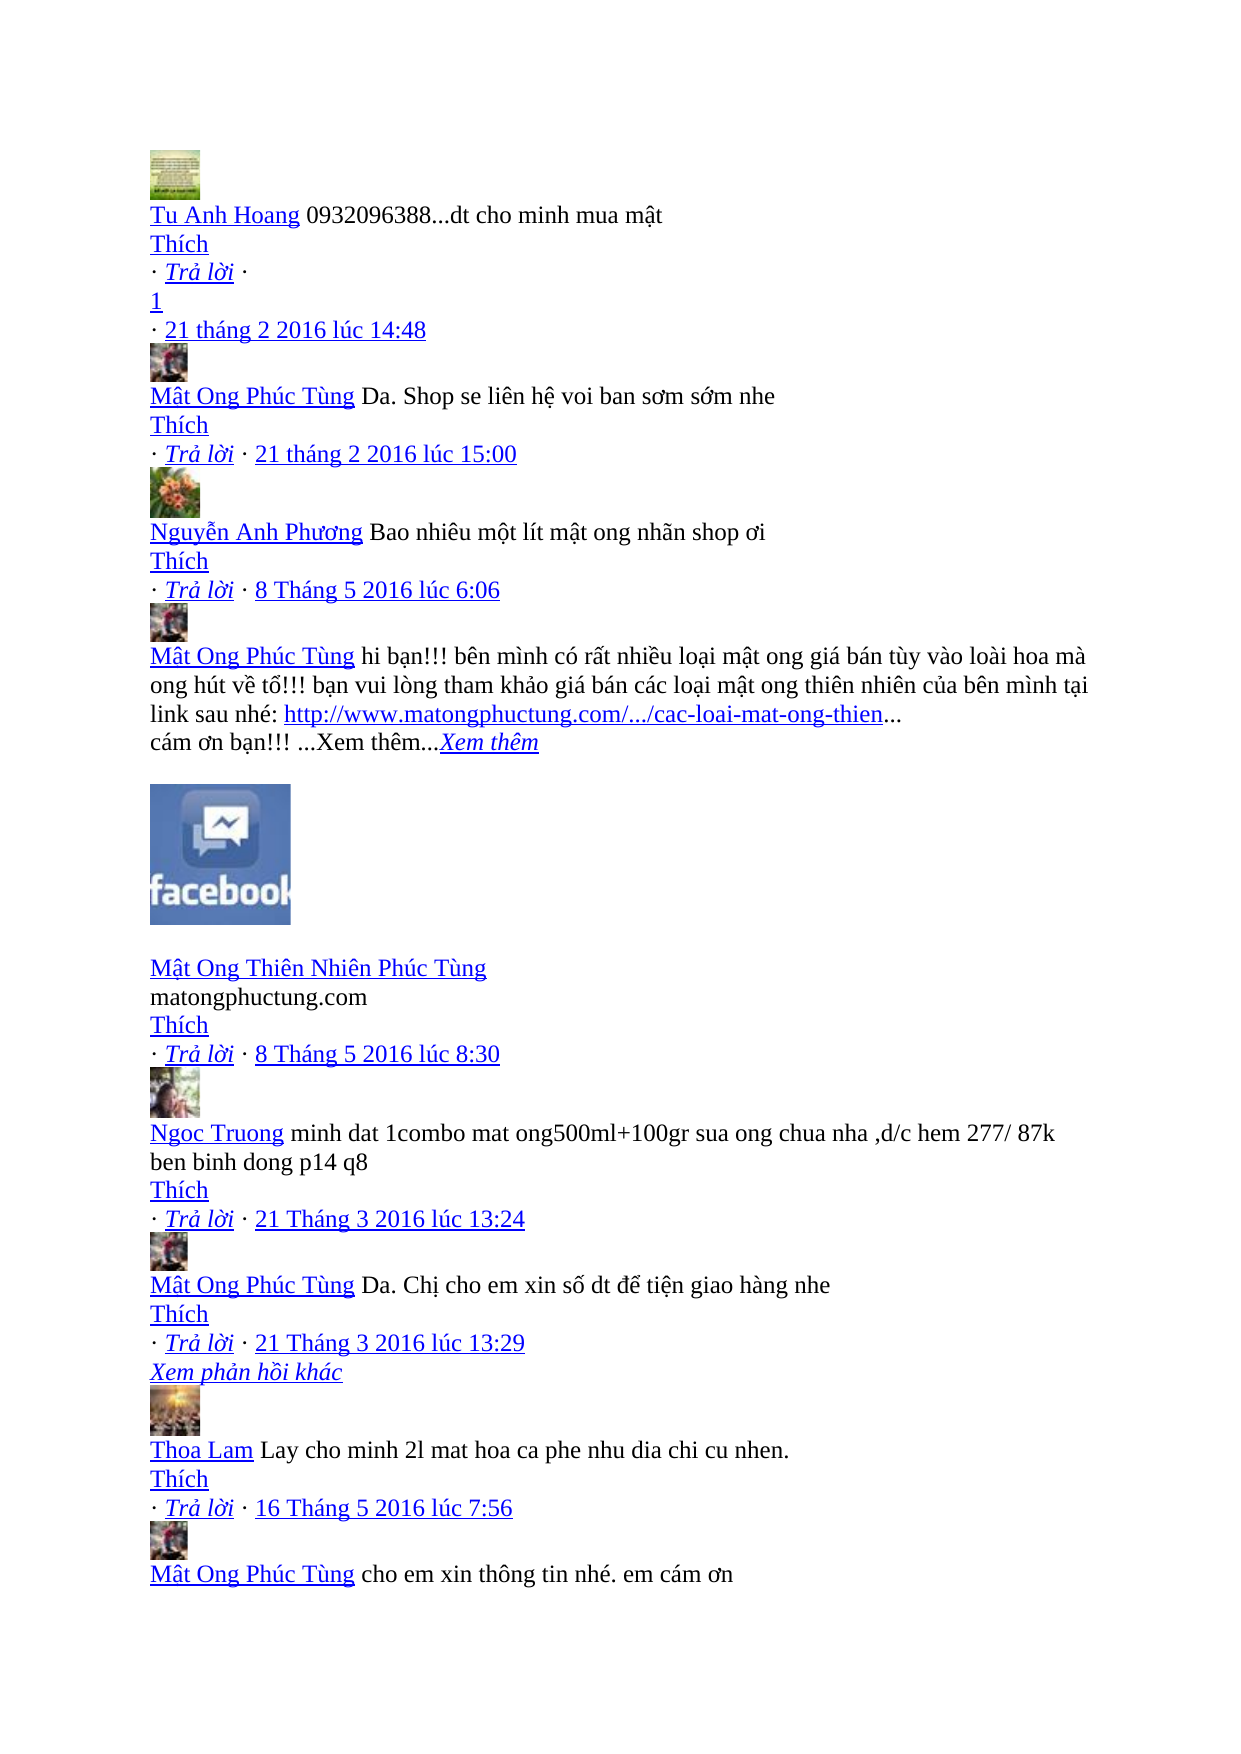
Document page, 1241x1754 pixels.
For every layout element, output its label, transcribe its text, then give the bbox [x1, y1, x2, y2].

text Thoa Lam Lay cho minh 2l mat hoa ca phe nhu dia chi cu nhen. [150, 1435, 1090, 1464]
text matongphuctung.com [150, 982, 1090, 1010]
text Tu Anh Hoang 0932096388...dt cho minh mua mật [150, 200, 1090, 229]
text Thích [150, 1464, 1090, 1493]
text Thích [150, 546, 1090, 575]
text Thích [150, 229, 1090, 257]
text Ngoc Truong minh dat 1combo mat ong500ml+100gr sua ong chua nha ,d/c hem 277/ 87k ben binh dong p14 q8 [150, 1118, 1090, 1175]
text Mật Ong Phúc Tùng Da. Shop se liên hệ voi ban sơm sớm nhe [150, 381, 1090, 410]
text Thích [150, 1299, 1090, 1328]
picture [150, 1385, 200, 1436]
picture [150, 603, 188, 642]
text · Trả lời · 21 tháng 2 2016 lúc 15:00 [150, 439, 1090, 467]
text Mật Ong Thiên Nhiên Phúc Tùng [150, 953, 1090, 982]
text · Trả lời · 8 Tháng 5 2016 lúc 6:06 [150, 575, 1090, 604]
picture [150, 343, 188, 382]
text · Trả lời · [150, 257, 1090, 286]
text Xem phản hồi khác [150, 1357, 1090, 1385]
text · Trả lời · 8 Tháng 5 2016 lúc 8:30 [150, 1039, 1090, 1068]
picture [150, 1521, 188, 1560]
picture [150, 1067, 200, 1118]
text · Trả lời · 16 Tháng 5 2016 lúc 7:56 [150, 1493, 1090, 1522]
picture [150, 150, 200, 200]
picture [150, 784, 291, 925]
text · Trả lời · 21 Tháng 3 2016 lúc 13:29 [150, 1328, 1090, 1357]
picture [150, 467, 200, 518]
text Nguyễn Anh Phương Bao nhiêu một lít mật ong nhãn shop ơi [150, 517, 1090, 546]
text Thích [150, 1010, 1090, 1039]
text 1 [150, 286, 1090, 315]
text Mật Ong Phúc Tùng cho em xin thông tin nhé. em cám ơn [150, 1559, 1090, 1588]
text Mật Ong Phúc Tùng hi bạn!!! bên mình có rất nhiều loại mật ong giá bán tùy vào loài hoa mà ong hút về tổ!!! bạn vui lòng tham khảo giá bán các loại mật ong thiên nhiên của bên mình tại link sau nhé: http://www.matongphuctung.com/.../cac-loai-mat-ong-thien... cám ơn bạn!!! ...Xem thêm...Xem thêm [150, 641, 1090, 756]
text · Trả lời · 21 Tháng 3 2016 lúc 13:24 [150, 1204, 1090, 1233]
text Thích [150, 1175, 1090, 1204]
text Thích [150, 410, 1090, 439]
text · 21 tháng 2 2016 lúc 14:48 [150, 315, 1090, 344]
text Mật Ong Phúc Tùng Da. Chị cho em xin số dt để tiện giao hàng nhe [150, 1270, 1090, 1299]
picture [150, 1232, 188, 1271]
